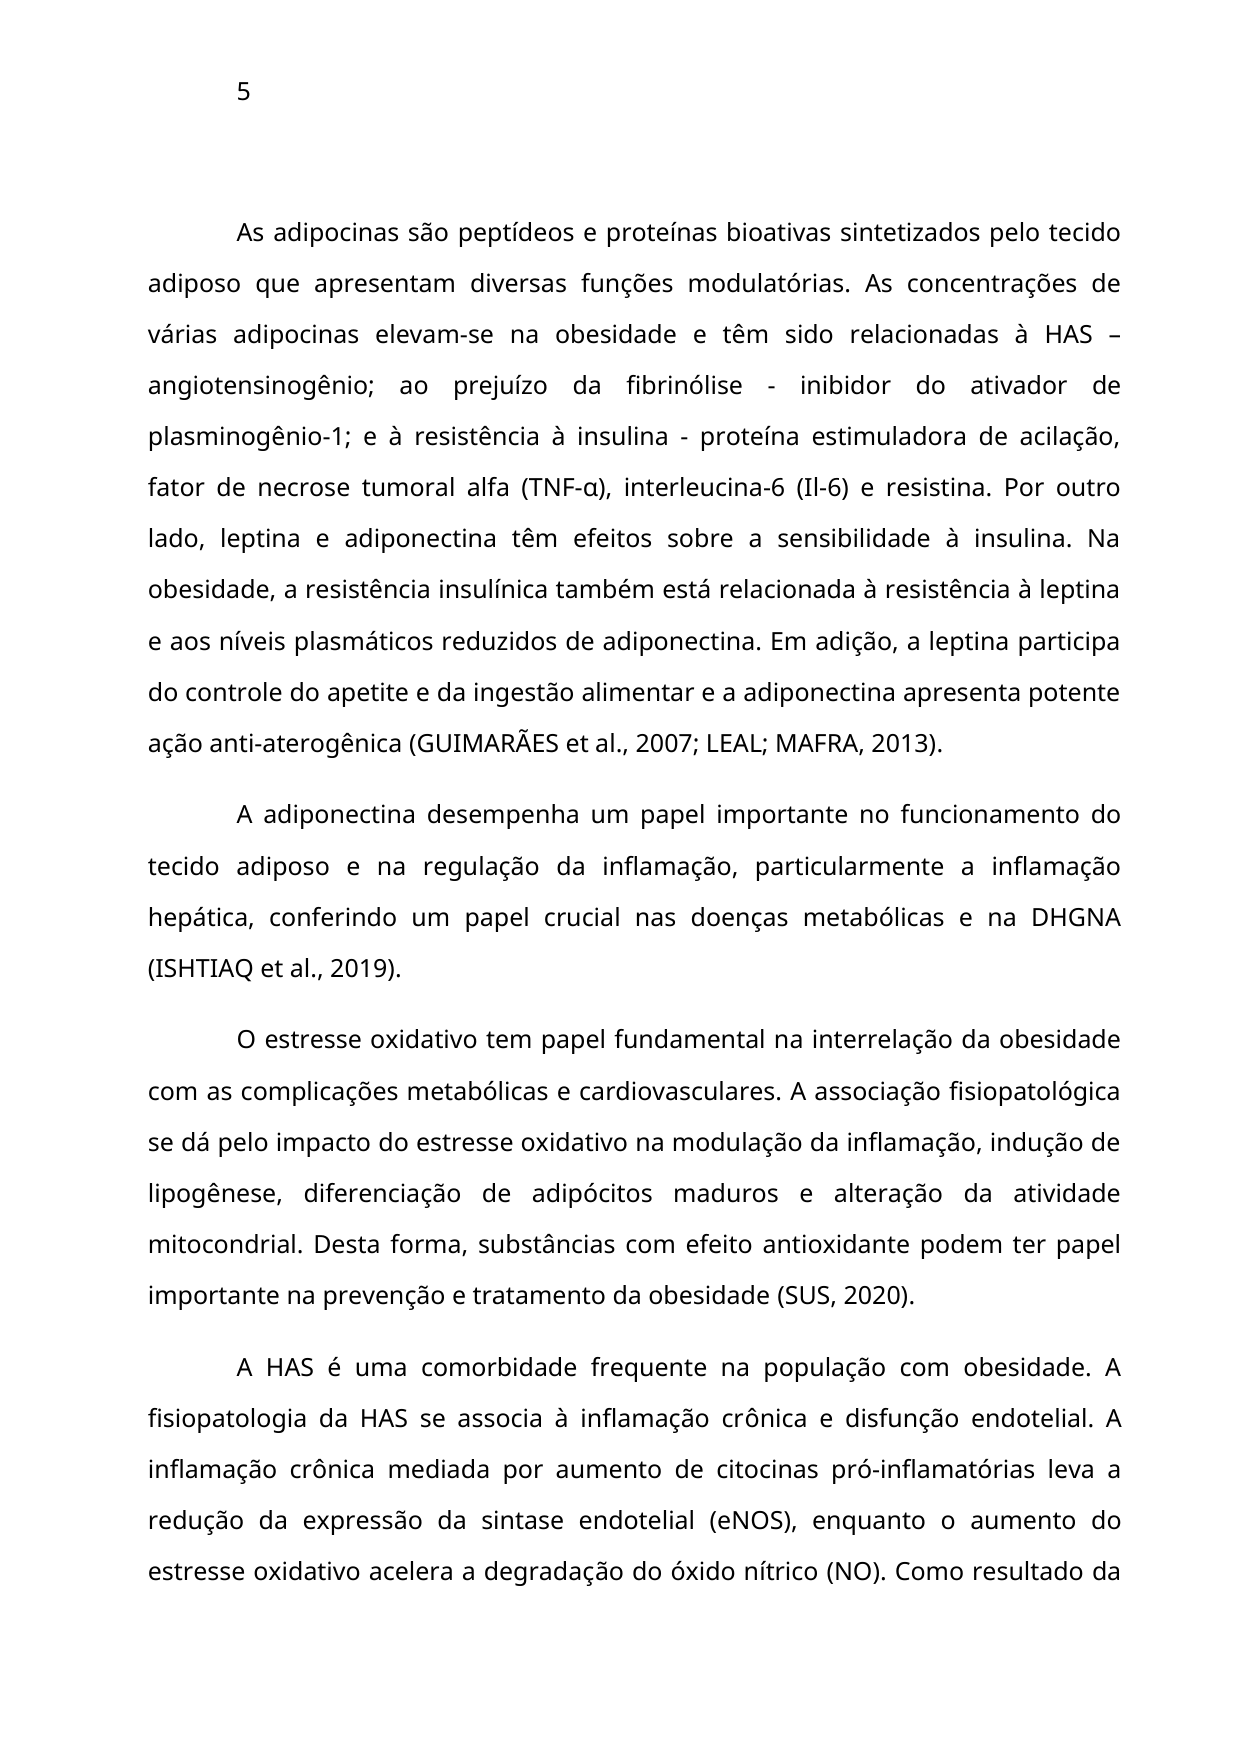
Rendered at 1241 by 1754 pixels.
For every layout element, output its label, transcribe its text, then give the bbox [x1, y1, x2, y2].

text O estresse oxidativo tem papel fundamental na interrelação da obesidade com as complicações metabólicas e cardiovasculares. A associação fisiopatológica se dá pelo impacto do estresse oxidativo na modulação da inflamação, indução de lipogênese, diferenciação de adipócitos maduros e alteração da atividade mitocondrial. Desta forma, substâncias com efeito antioxidante podem ter papel importante na prevenção e tratamento da obesidade . [148, 1022, 1122, 1311]
text A adiponectina desempenha um papel importante no funcionamento do tecido adiposo e na regulação da inflamação, particularmente a inflamação hepática, conferindo um papel crucial nas doenças metabólicas e na DHGNA . [148, 797, 1122, 984]
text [148, 1349, 1122, 1587]
text ﻿As adipocinas são peptídeos e proteínas bioativas sintetizados pelo tecido adiposo que apresentam diversas funções modulatórias. As concentrações de várias adipocinas elevam-se na obesidade e têm sido relacionadas à HAS – angiotensinogênio; ao prejuízo da fibrinólise - inibidor do ativador de plasminogênio-1; e à resistência à insulina - proteína estimuladora de acilação, fator de necrose tumoral alfa (TNF-α), interleucina-6 (Il-6) e resistina. Por outro lado, leptina e adiponectina têm efeitos sobre a sensibilidade à insulina. Na obesidade, a resistência insulínica também está relacionada à resistência à leptina e aos níveis plasmáticos reduzidos de adiponectina. Em adição, a leptina participa do controle do apetite e da ingestão alimentar e a adiponectina apresenta potente ação anti-aterogênica . [148, 215, 1122, 759]
